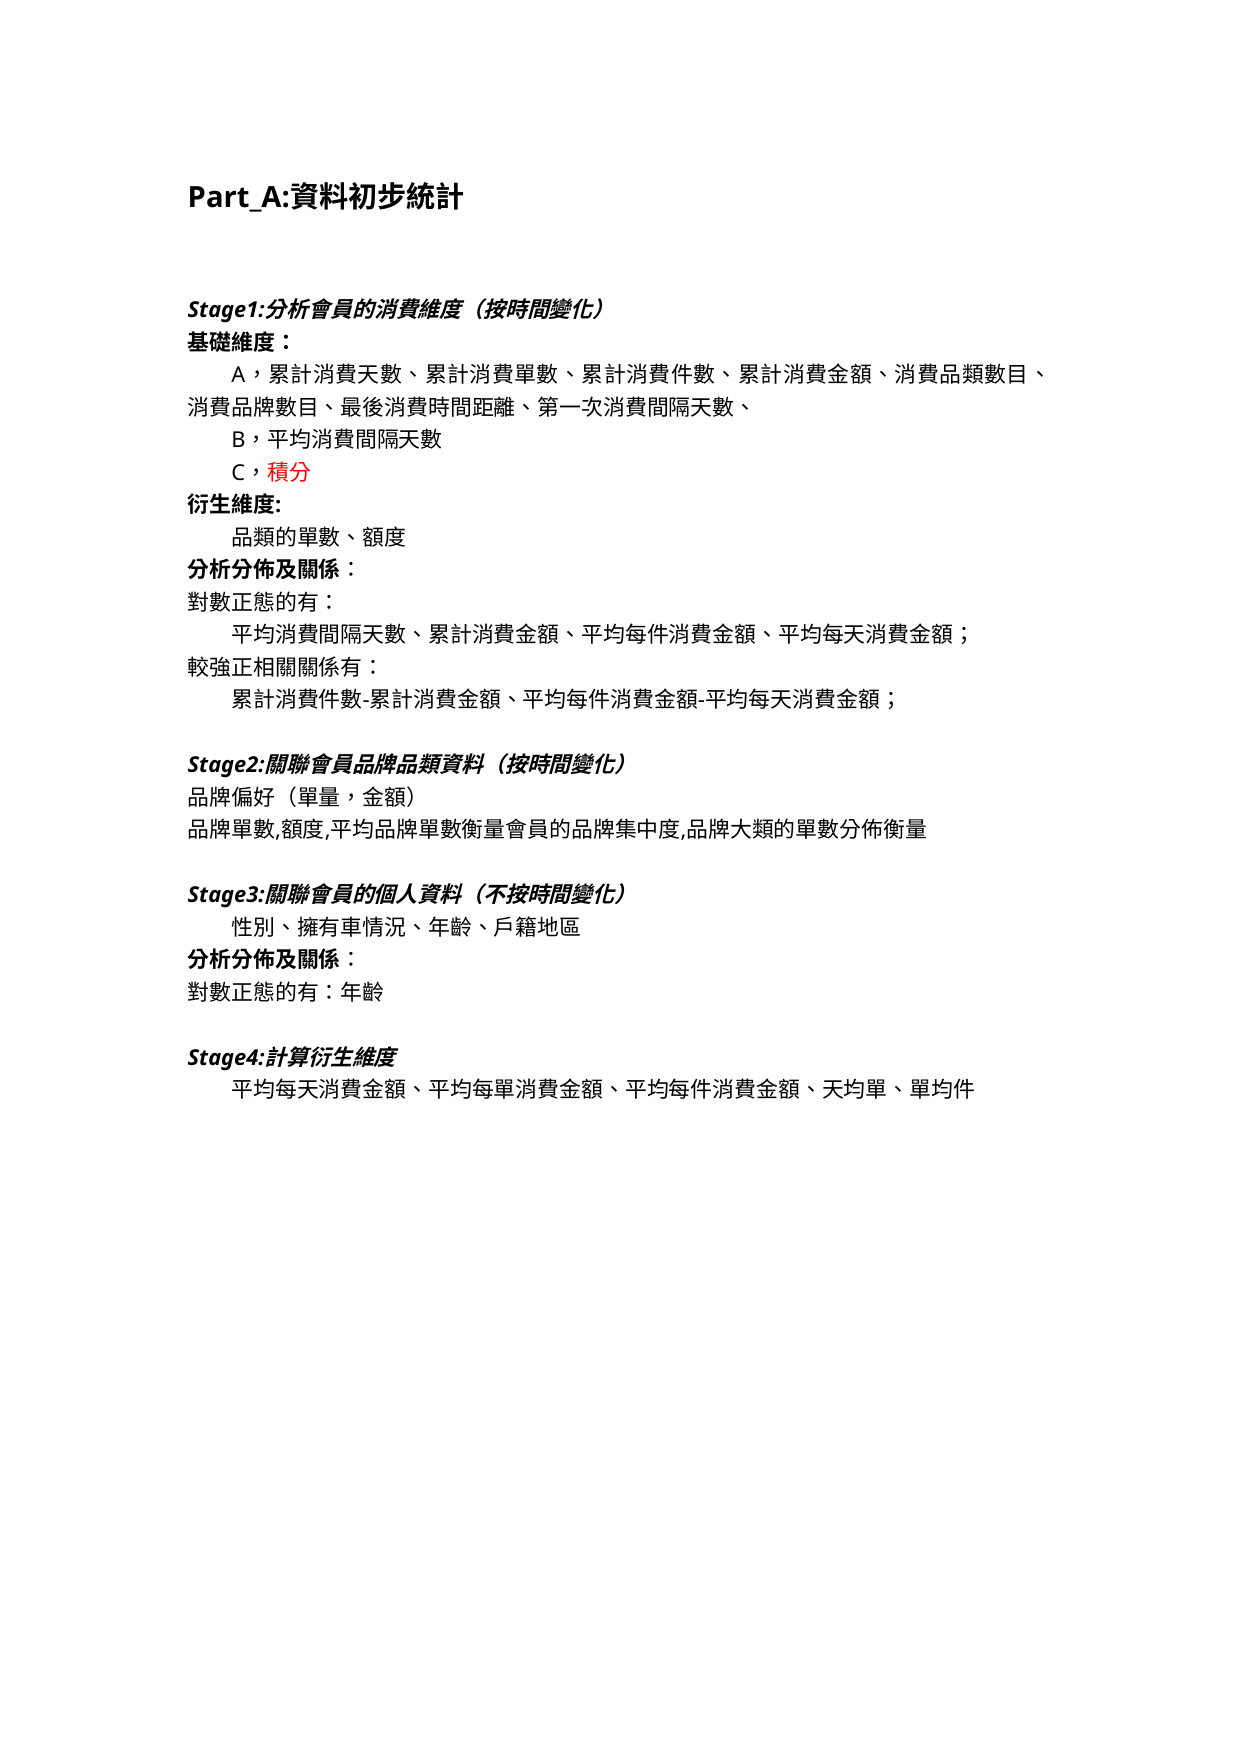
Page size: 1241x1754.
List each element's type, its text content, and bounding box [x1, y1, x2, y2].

text A，累計消費天數、累計消費單數、累計消費件數、累計消費金額、消費品類數目、消費品牌數目、最後消費時間距離、第一次消費間隔天數、 [187, 357, 1053, 422]
text Stage4:計算衍生維度 [187, 1039, 1053, 1072]
text 品牌偏好（單量，金額） [187, 779, 1053, 812]
text Stage1:分析會員的消費維度（按時間變化） [187, 292, 1053, 324]
text 性別、擁有車情況、年齡、戶籍地區 [187, 909, 1053, 942]
text 對數正態的有： [187, 584, 1053, 617]
text 分析分佈及關係： [187, 552, 1053, 584]
text 品牌單數,額度,平均品牌單數衡量會員的品牌集中度,品牌大類的單數分佈衡量 [187, 812, 1053, 844]
text B，平均消費間隔天數 [187, 422, 1053, 454]
text Part_A:資料初步統計 [187, 162, 1053, 227]
text Stage3:關聯會員的個人資料（不按時間變化） [187, 877, 1053, 909]
text 基礎維度： [187, 324, 1053, 357]
text C，積分 [187, 454, 1053, 487]
text 對數正態的有：年齡 [187, 974, 1053, 1007]
text Stage2:關聯會員品牌品類資料（按時間變化） [187, 747, 1053, 779]
text 品類的單數、額度 [187, 519, 1053, 552]
text 分析分佈及關係： [187, 942, 1053, 974]
text 平均每天消費金額、平均每單消費金額、平均每件消費金額、天均單、單均件 [187, 1072, 1053, 1104]
text 累計消費件數-累計消費金額、平均每件消費金額-平均每天消費金額； [187, 682, 1053, 714]
text 平均消費間隔天數、累計消費金額、平均每件消費金額、平均每天消費金額； [187, 617, 1053, 649]
text 較強正相關關係有： [187, 649, 1053, 682]
text 衍生維度: [187, 487, 1053, 519]
